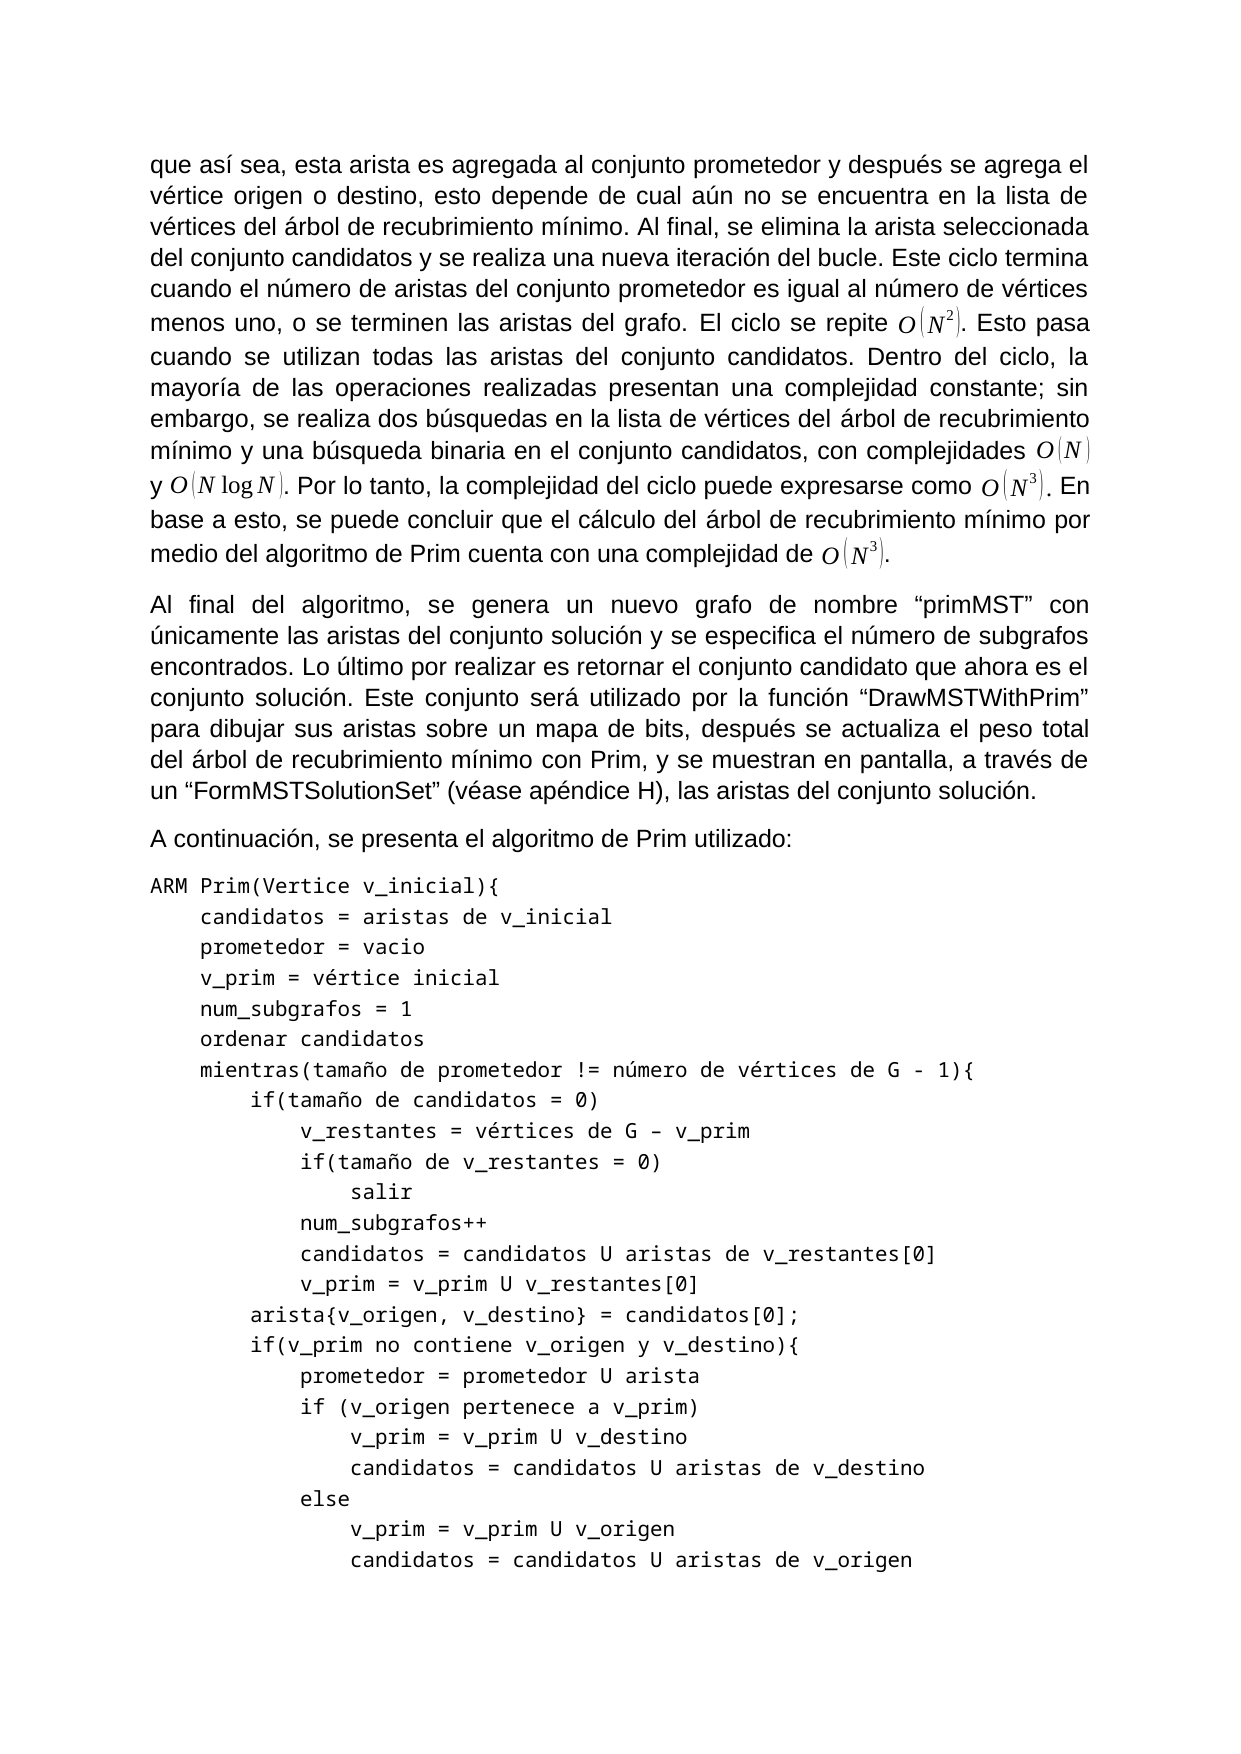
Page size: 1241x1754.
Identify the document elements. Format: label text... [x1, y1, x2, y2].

text Al final del algoritmo, se genera un nuevo grafo de nombre “primMST” con únicamente las aristas del conjunto solución y se especifica el número de subgrafos encontrados. Lo último por realizar es retornar el conjunto candidato que ahora es el conjunto solución. Este conjunto será utilizado por la función “DrawMSTWithPrim” para dibujar sus aristas sobre un mapa de bits, después se actualiza el peso total del árbol de recubrimiento mínimo con Prim, y se muestran en pantalla, a través de un “FormMSTSolutionSet” (véase apéndice H), las aristas del conjunto solución. [150, 589, 1090, 804]
text mientras(tamaño de prometedor != número de vértices de G - 1){ [150, 1055, 1090, 1083]
text candidatos = candidatos U aristas de v_restantes[0] [150, 1239, 1090, 1267]
text if(tamaño de candidatos = 0) [150, 1086, 1090, 1114]
text v_prim = v_prim U v_destino [150, 1422, 1090, 1451]
text candidatos = aristas de v_inicial [150, 902, 1090, 930]
text v_prim = v_prim U v_origen [150, 1514, 1090, 1543]
text if (v_origen pertenece a v_prim) [150, 1392, 1090, 1420]
text candidatos = candidatos U aristas de v_destino [150, 1453, 1090, 1482]
text ordenar candidatos [150, 1024, 1090, 1053]
text A continuación, se presenta el algoritmo de Prim utilizado: [150, 823, 1090, 852]
text candidatos = candidatos U aristas de v_origen [150, 1545, 1090, 1573]
text else [150, 1484, 1090, 1512]
text prometedor = vacio [150, 932, 1090, 961]
text salir [150, 1177, 1090, 1206]
text num_subgrafos = 1 [150, 994, 1090, 1022]
text v_prim = vértice inicial [150, 963, 1090, 992]
text arista{v_origen, v_destino} = candidatos[0]; [150, 1300, 1090, 1328]
text prometedor = prometedor U arista [150, 1361, 1090, 1390]
text ARM Prim(Vertice v_inicial){ [150, 871, 1090, 900]
text if(tamaño de v_restantes = 0) [150, 1147, 1090, 1175]
text v_restantes = vértices de G – v_prim [150, 1116, 1090, 1145]
text v_prim = v_prim U v_restantes[0] [150, 1269, 1090, 1298]
text if(v_prim no contiene v_origen y v_destino){ [150, 1331, 1090, 1359]
text num_subgrafos++ [150, 1208, 1090, 1237]
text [150, 150, 1090, 571]
